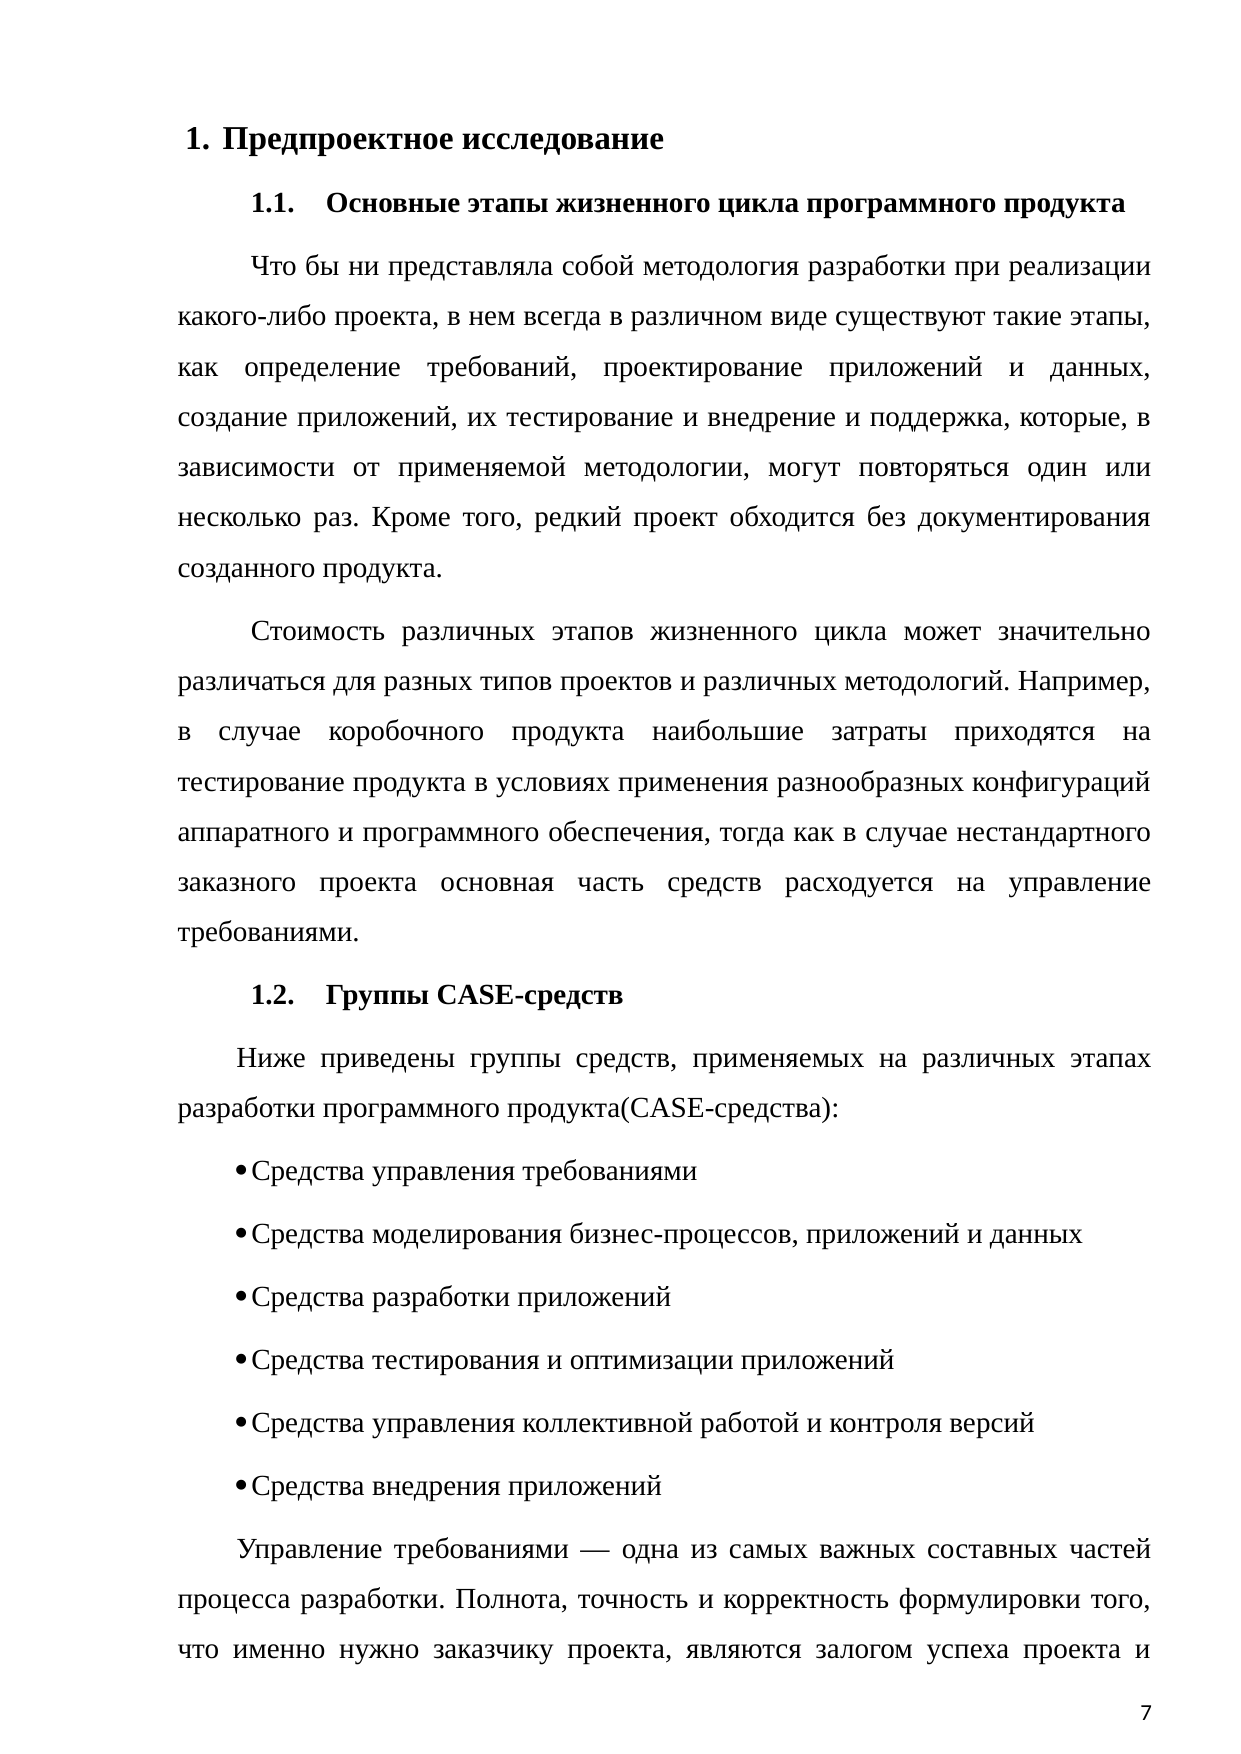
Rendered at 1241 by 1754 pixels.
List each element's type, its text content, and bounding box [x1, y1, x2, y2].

list Средства управления требованиями [177, 1153, 1152, 1187]
list Средства управления коллективной работой и контроля версий [177, 1405, 1152, 1439]
list Средства разработки приложений [177, 1279, 1152, 1313]
list Группы СASE-средств [251, 977, 1152, 1011]
list Средства внедрения приложений [177, 1468, 1152, 1502]
list Средства моделирования бизнес-процессов, приложений и данных [177, 1216, 1152, 1250]
list Предпроектное исследование [185, 118, 1152, 156]
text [177, 1531, 1152, 1665]
list Основные этапы жизненного цикла программного продукта [251, 185, 1152, 219]
text Ниже приведены группы средств, применяемых на различных этапах разработки программного продукта(CASE-средства): [177, 1040, 1152, 1124]
list Средства тестирования и оптимизации приложений [177, 1342, 1152, 1376]
text Что бы ни представляла собой методология разработки при реализации какого-либо проекта, в нем всегда в различном виде существуют такие этапы, как определение требований, проектирование приложений и данных, создание приложений, их тестирование и внедрение и поддержка, которые, в зависимости от применяемой методологии, могут повторяться один или несколько раз. Кроме того, редкий проект обходится без документирования созданного продукта. [177, 248, 1152, 583]
text Стоимость различных этапов жизненного цикла может значительно различаться для разных типов проектов и различных методологий. Например, в случае коробочного продукта наибольшие затраты приходятся на тестирование продукта в условиях применения разнообразных конфигураций аппаратного и программного обеспечения, тогда как в случае нестандартного заказного проекта основная часть средств расходуется на управление требованиями. [177, 613, 1152, 948]
